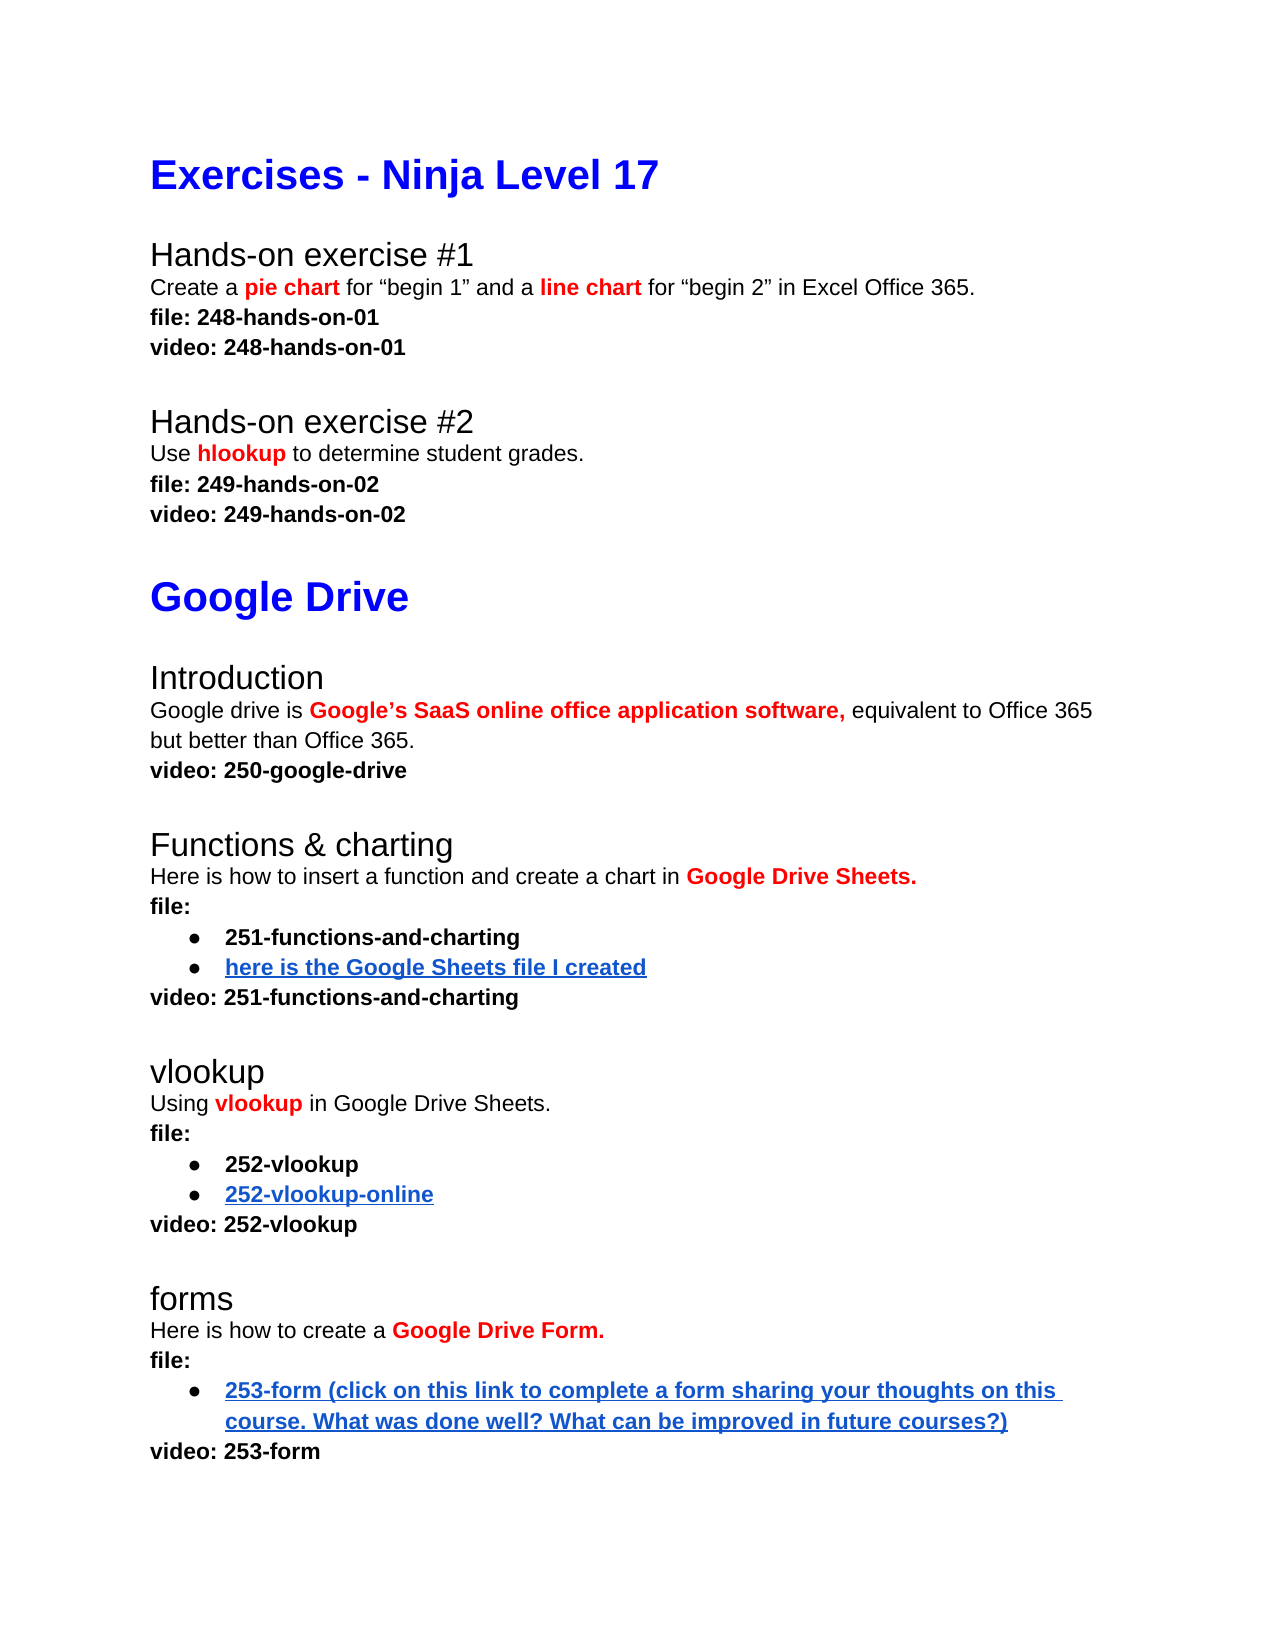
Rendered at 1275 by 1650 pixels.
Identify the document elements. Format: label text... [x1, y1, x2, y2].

subtitle Hands-on exercise #1 [150, 235, 1125, 274]
text Create a pie chart for “begin 1” and a line chart for “begin 2” in Excel Office 365. [150, 274, 1125, 300]
text Use hlookup to determine student grades. [150, 440, 1125, 467]
text video: 252-vlookup [150, 1211, 1125, 1237]
text file: [150, 1120, 1125, 1147]
text Here is how to insert a function and create a chart in Google Drive Sheets. [150, 863, 1125, 889]
subtitle Hands-on exercise #2 [150, 402, 1125, 440]
subtitle Introduction [150, 658, 1125, 697]
subtitle Exercises - Ninja Level 17 [150, 150, 1125, 198]
list 252-vlookup-online [187, 1181, 1125, 1207]
subtitle Functions & charting [150, 825, 1125, 863]
text file: 248-hands-on-01 [150, 304, 1125, 330]
list 251-functions-and-charting [187, 923, 1125, 950]
subtitle forms [150, 1279, 1125, 1317]
subtitle Google Drive [150, 573, 1125, 621]
list here is the Google Sheets file I created [187, 954, 1125, 980]
text file: [150, 1347, 1125, 1374]
text video: 253-form [150, 1438, 1125, 1464]
text Google drive is Google’s SaaS online office application software, equivalent to Office 365 but better than Office 365. [150, 697, 1125, 753]
text video: 250-google-drive [150, 757, 1125, 783]
subtitle vlookup [150, 1052, 1125, 1090]
text Here is how to create a Google Drive Form. [150, 1317, 1125, 1343]
text video: 251-functions-and-charting [150, 984, 1125, 1010]
text video: 249-hands-on-02 [150, 501, 1125, 527]
list 252-vlookup [187, 1151, 1125, 1177]
text file: [150, 893, 1125, 920]
text file: 249-hands-on-02 [150, 471, 1125, 497]
text video: 248-hands-on-01 [150, 334, 1125, 361]
list 253-form (click on this link to complete a form sharing your thoughts on this course. What was done well? What can be improved in future courses?) [187, 1377, 1125, 1434]
text Using vlookup in Google Drive Sheets. [150, 1090, 1125, 1116]
